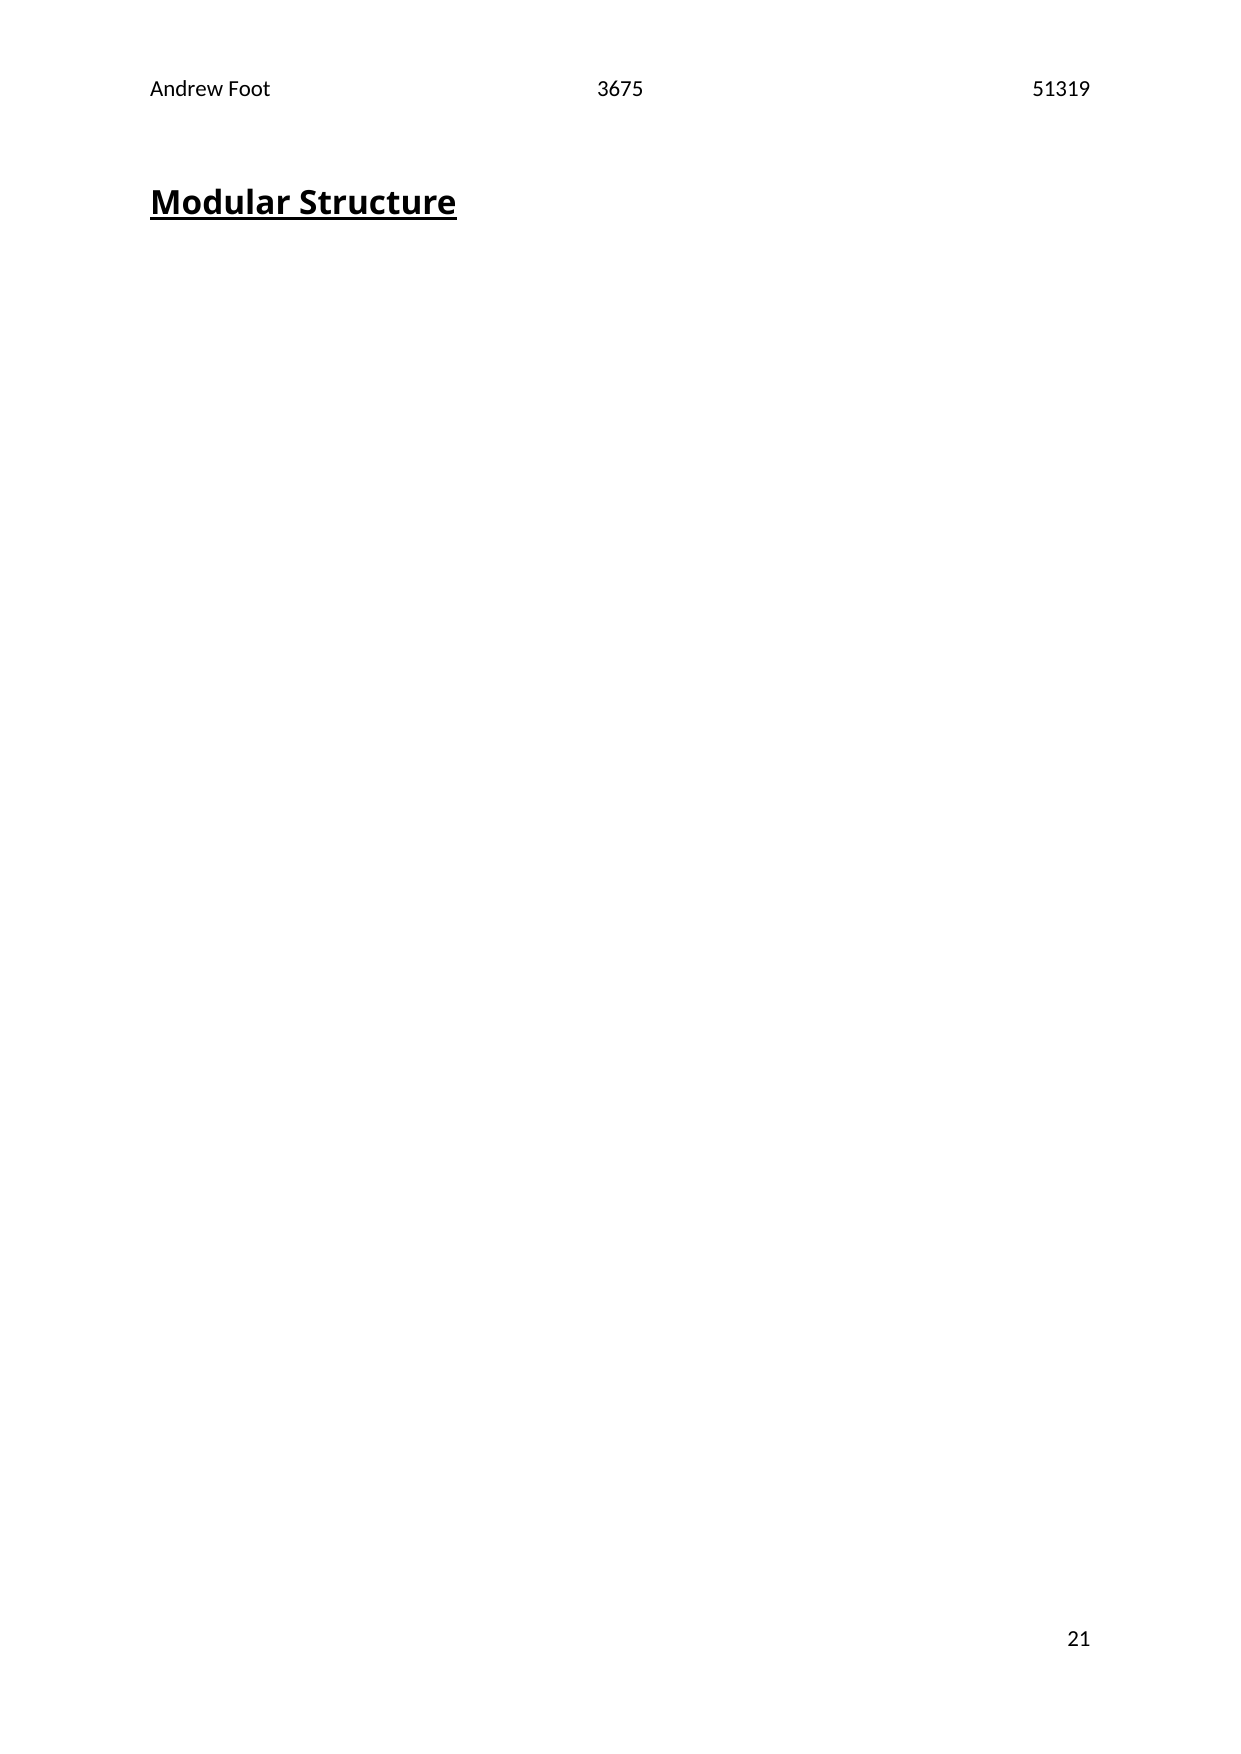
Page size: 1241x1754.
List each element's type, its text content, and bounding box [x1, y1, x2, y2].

subtitle Modular Structure [150, 179, 1090, 224]
